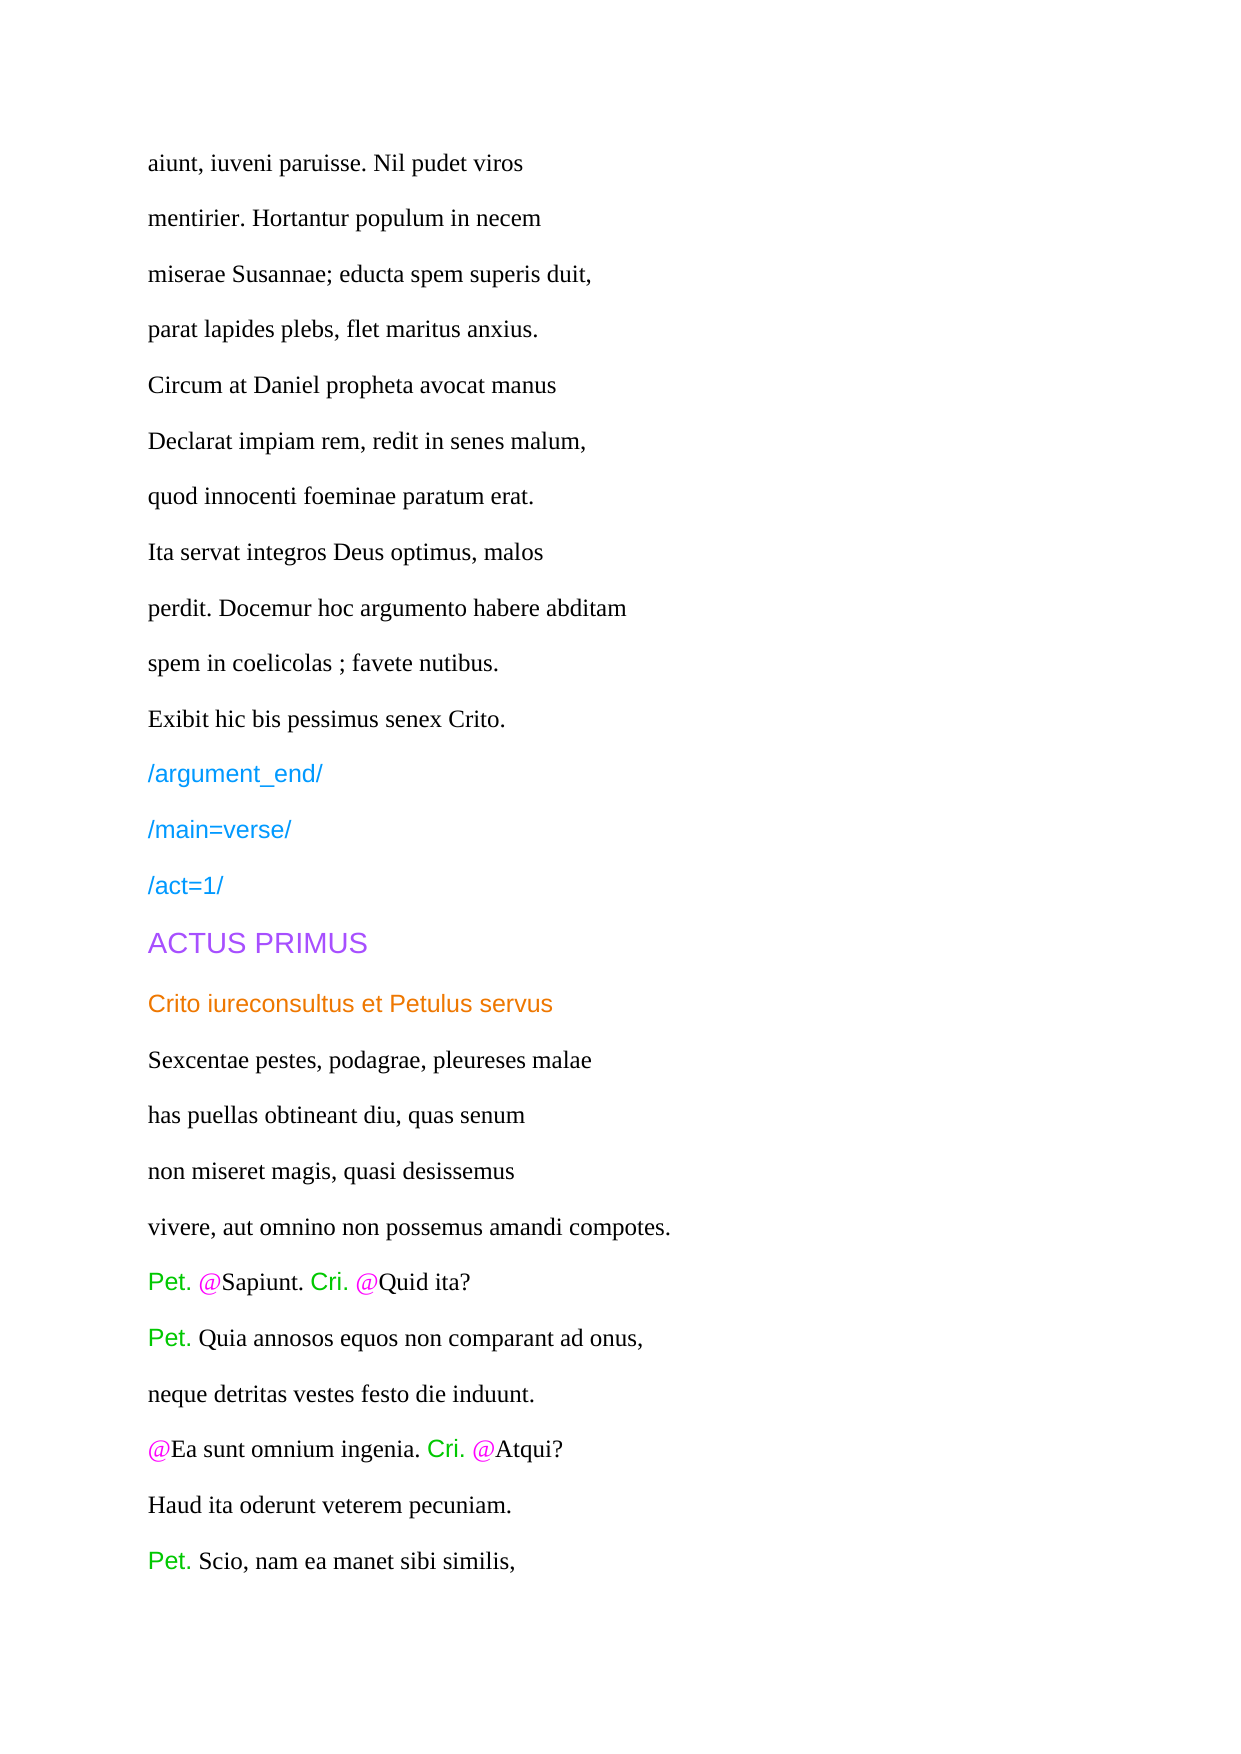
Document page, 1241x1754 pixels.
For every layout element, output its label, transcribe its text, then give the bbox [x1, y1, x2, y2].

text Crito iureconsultus et Petulus servus [148, 989, 1093, 1018]
text Circum at Daniel propheta avocat manus [148, 370, 1093, 399]
text /main=verse/ [148, 815, 1093, 844]
text spem in coelicolas ; favete nutibus. [148, 648, 1093, 677]
text Haud ita oderunt veterem pecuniam. [148, 1490, 1093, 1519]
text @Ea sunt omnium ingenia. Cri. @Atqui? [148, 1434, 1093, 1463]
text ACTUS PRIMUS [148, 926, 1093, 960]
text miserae Susannae; educta spem superis duit, [148, 259, 1093, 288]
text perdit. Docemur hoc argumento habere abditam [148, 593, 1093, 621]
text quod innocenti foeminae paratum erat. [148, 481, 1093, 510]
text /argument_end/ [148, 759, 1093, 788]
text parat lapides plebs, flet maritus anxius. [148, 314, 1093, 343]
text aiunt, iuveni paruisse. Nil pudet viros [148, 148, 1093, 176]
text Ita servat integros Deus optimus, malos [148, 537, 1093, 566]
text Pet. Scio, nam ea manet sibi similis, [148, 1546, 1093, 1574]
text vivere, aut omnino non possemus amandi compotes. [148, 1212, 1093, 1240]
text mentirier. Hortantur populum in necem [148, 203, 1093, 232]
text Exibit hic bis pessimus senex Crito. [148, 704, 1093, 733]
text has puellas obtineant diu, quas senum [148, 1100, 1093, 1129]
text /act=1/ [148, 871, 1093, 899]
text Pet. @Sapiunt. Cri. @Quid ita? [148, 1267, 1093, 1296]
text Sexcentae pestes, podagrae, pleureses malae [148, 1045, 1093, 1073]
text neque detritas vestes festo die induunt. [148, 1379, 1093, 1407]
text non miseret magis, quasi desissemus [148, 1156, 1093, 1185]
text Pet. Quia annosos equos non comparant ad onus, [148, 1323, 1093, 1352]
text Declarat impiam rem, redit in senes malum, [148, 426, 1093, 454]
